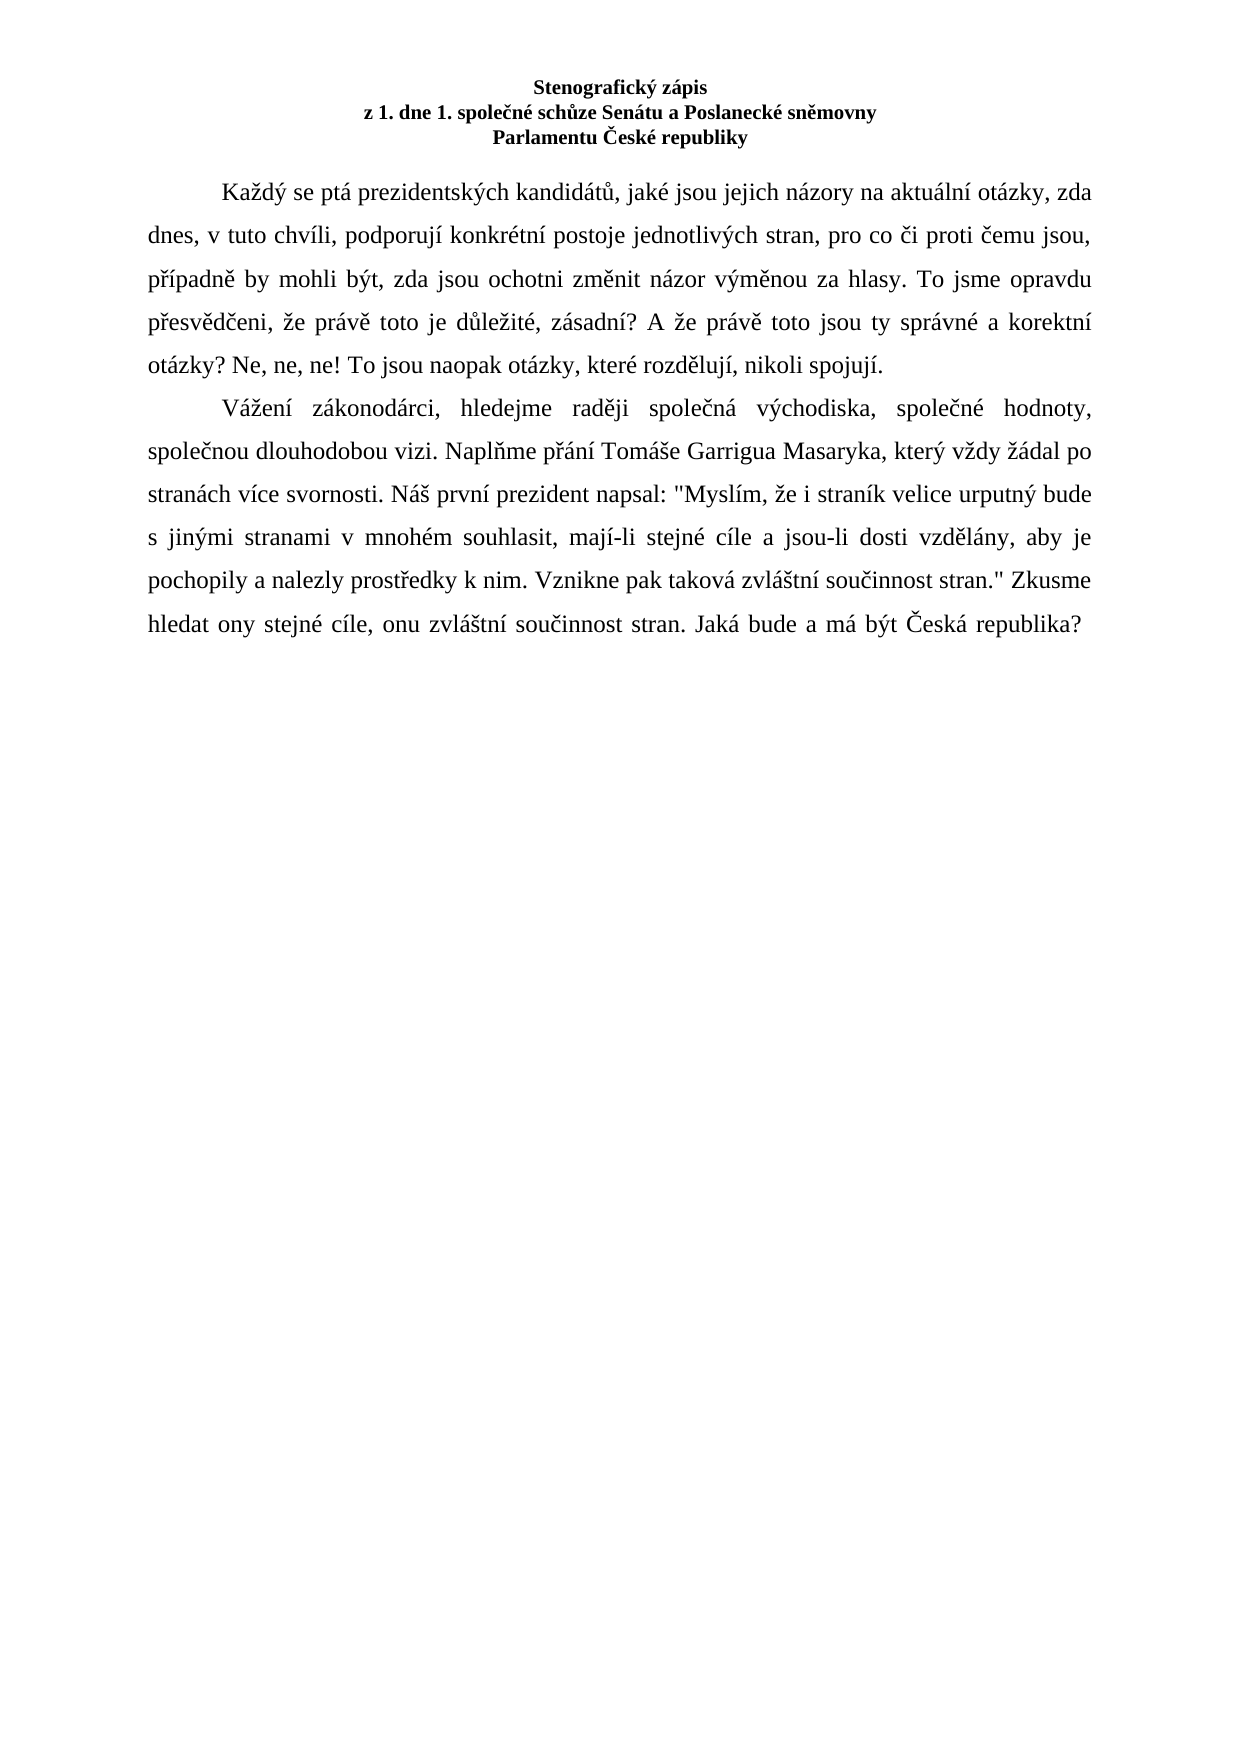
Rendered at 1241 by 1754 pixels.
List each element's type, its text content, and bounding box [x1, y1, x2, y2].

text Každý se ptá prezidentských kandidátů, jaké jsou jejich názory na aktuální otázky, zda dnes, v tuto chvíli, podporují konkrétní postoje jednotlivých stran, pro co či proti čemu jsou, případně by mohli být, zda jsou ochotni změnit názor výměnou za hlasy. To jsme opravdu přesvědčeni, že právě toto je důležité, zásadní? A že právě toto jsou ty správné a korektní otázky? Ne, ne, ne! To jsou naopak otázky, které rozdělují, nikoli spojují. [148, 177, 1093, 379]
text Vážení zákonodárci, hledejme raději společná východiska, společné hodnoty, společnou dlouhodobou vizi. Naplňme přání Tomáše Garrigua Masaryka, který vždy žádal po stranách více svornosti. Náš první prezident napsal: "Myslím, že i straník velice urputný bude s jinými stranami v mnohém souhlasit, mají-li stejné cíle a jsou-li dosti vzdělány, aby je pochopily a nalezly prostředky k nim. Vznikne pak taková zvláštní součinnost stran." Zkusme hledat ony stejné cíle, onu zvláštní součinnost stran. Jaká bude a má být Česká republika? [148, 393, 1093, 681]
